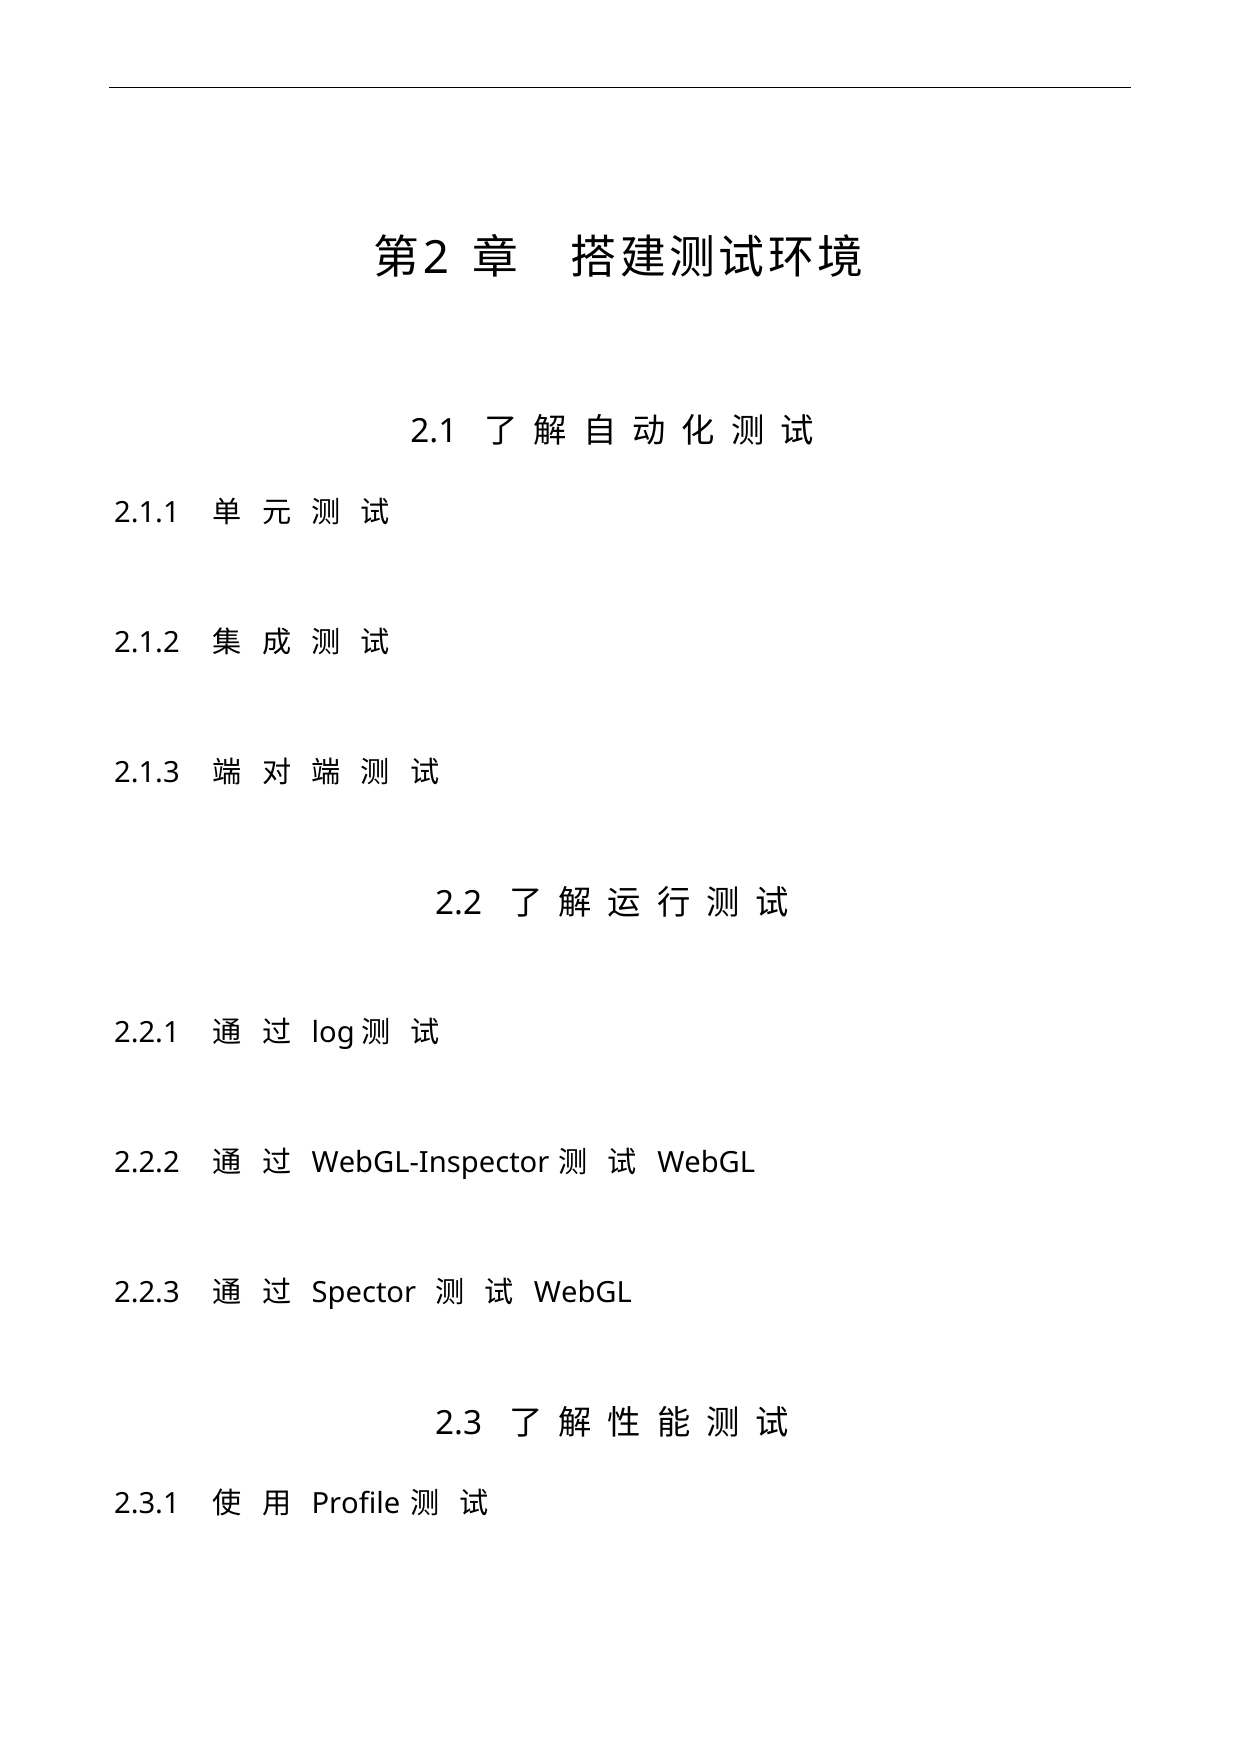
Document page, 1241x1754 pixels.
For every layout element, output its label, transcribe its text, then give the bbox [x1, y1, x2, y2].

subtitle 2.1.1 单元测试 [114, 477, 1126, 542]
subtitle 2.2.3 通过Spector测试WebGL [114, 1257, 1126, 1322]
subtitle 2.3.1 使用Profile测试 [114, 1468, 1126, 1533]
subtitle 2.2.2 通过WebGL-Inspector测试WebGL [114, 1127, 1126, 1192]
subtitle 第2章 搭建测试环境 [114, 205, 1126, 302]
subtitle 2.1.2 集成测试 [114, 607, 1126, 672]
subtitle 2.3 了解性能测试 [114, 1387, 1126, 1452]
subtitle 2.2 了解运行测试 [114, 867, 1126, 932]
subtitle 2.1.3 端对端测试 [114, 737, 1126, 802]
subtitle 2.2.1 通过log测试 [114, 997, 1126, 1062]
subtitle 2.1 了解自动化测试 [114, 396, 1126, 461]
